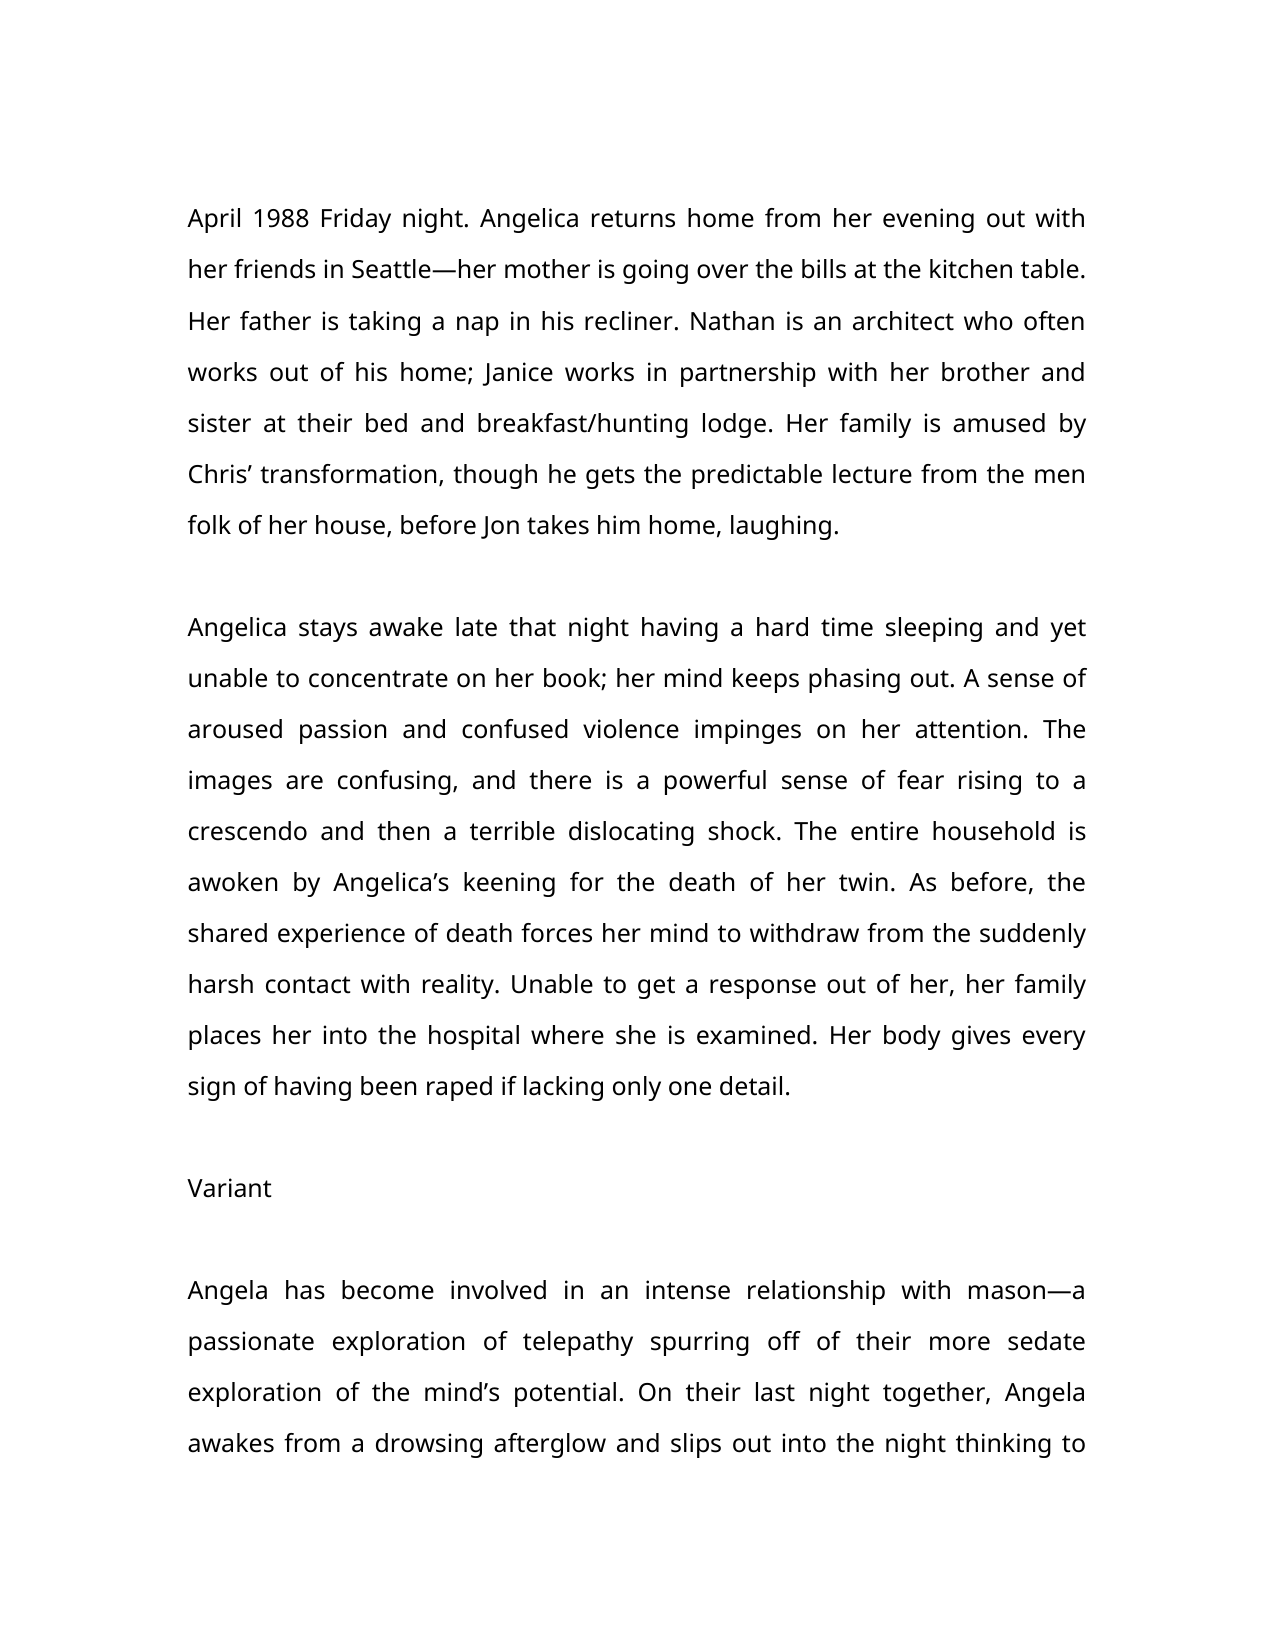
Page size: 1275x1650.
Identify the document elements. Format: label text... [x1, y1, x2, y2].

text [187, 1273, 1087, 1460]
text April 1988 Friday night. Angelica returns home from her evening out with her friends in Seattle—her mother is going over the bills at the kitchen table. Her father is taking a nap in his recliner. Nathan is an architect who often works out of his home; Janice works in partnership with her brother and sister at their bed and breakfast/hunting lodge. Her family is amused by Chris’ transformation, though he gets the predictable lecture from the men folk of her house, before Jon takes him home, laughing. [187, 201, 1087, 541]
text Angelica stays awake late that night having a hard time sleeping and yet unable to concentrate on her book; her mind keeps phasing out. A sense of aroused passion and confused violence impinges on her attention. The images are confusing, and there is a powerful sense of fear rising to a crescendo and then a terrible dislocating shock. The entire household is awoken by Angelica’s keening for the death of her twin. As before, the shared experience of death forces her mind to withdraw from the suddenly harsh contact with reality. Unable to get a response out of her, her family places her into the hospital where she is examined. Her body gives every sign of having been raped if lacking only one detail. [187, 609, 1087, 1103]
text Variant [187, 1171, 1087, 1205]
